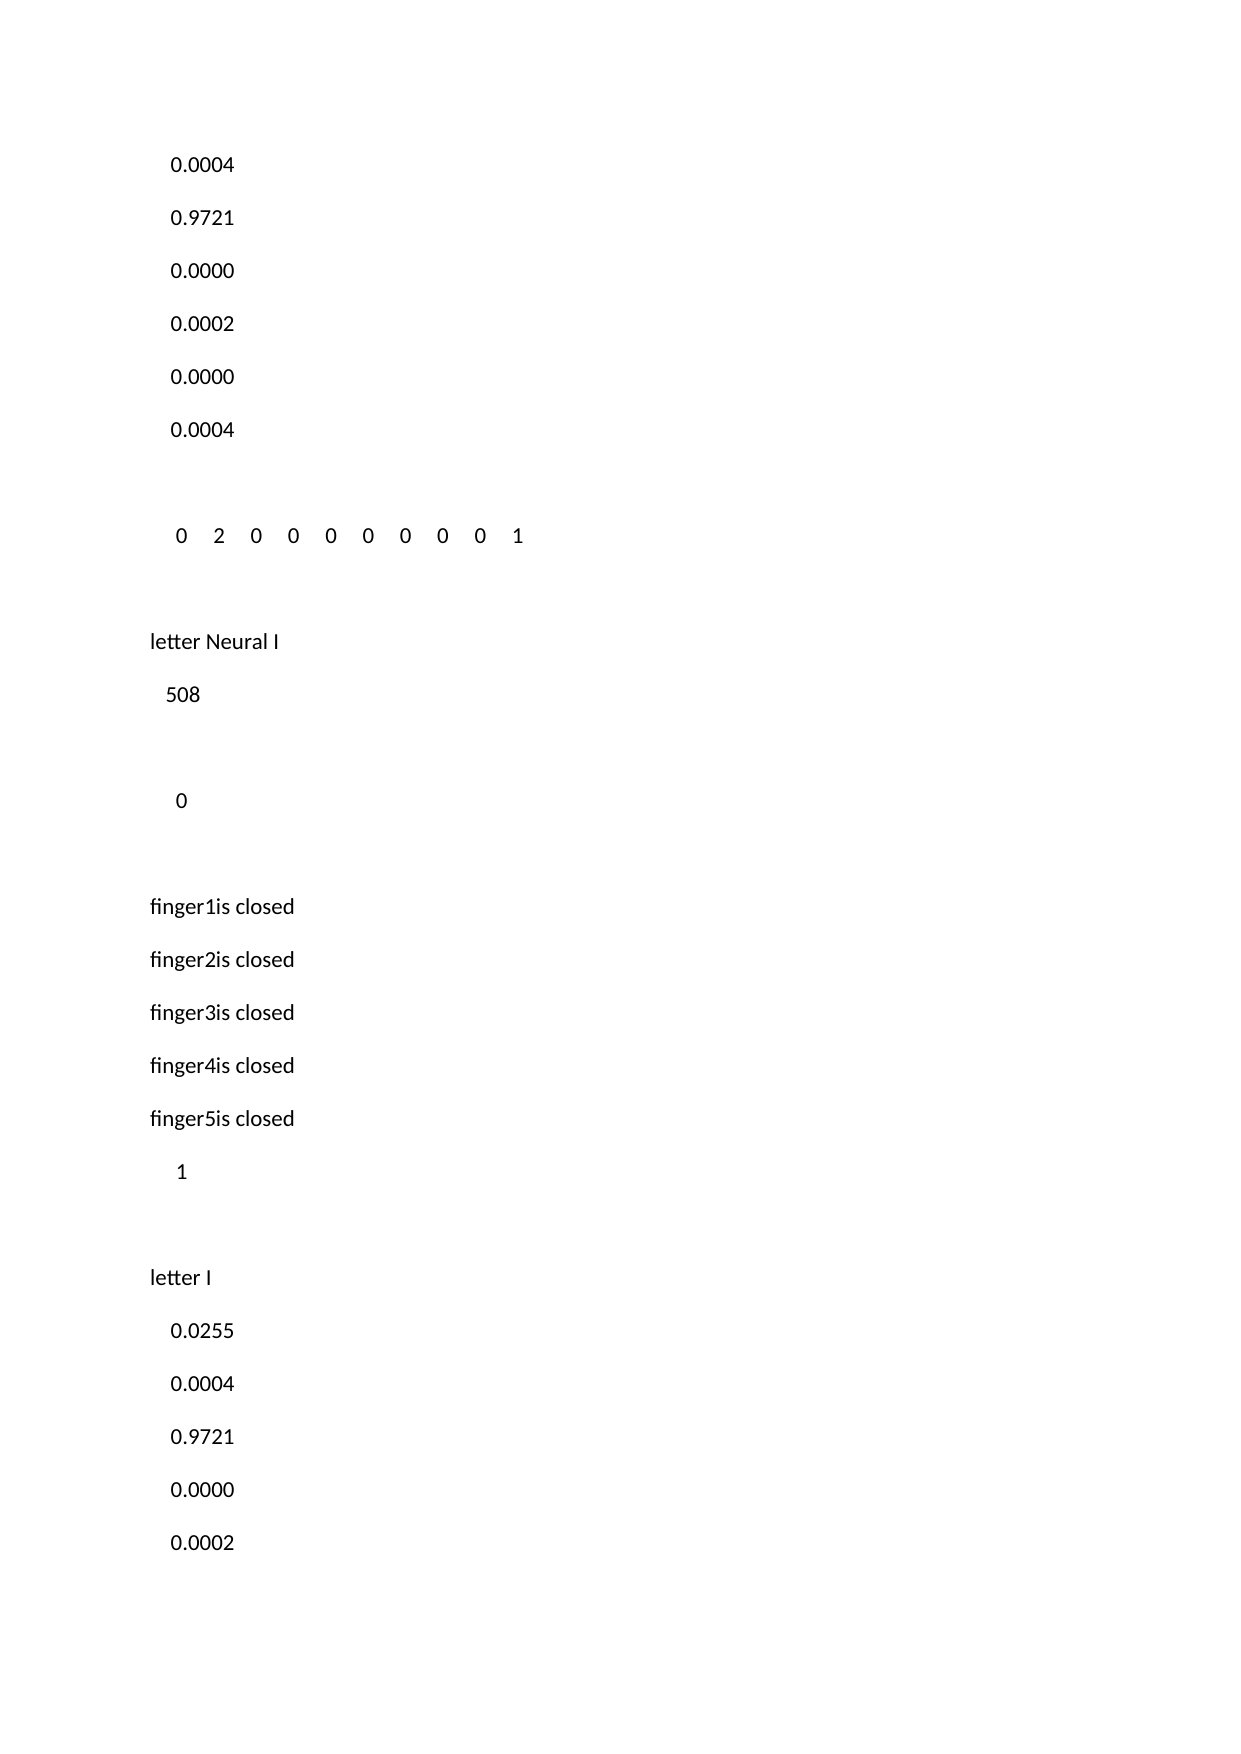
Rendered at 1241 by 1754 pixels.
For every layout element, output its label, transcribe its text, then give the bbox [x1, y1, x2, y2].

text finger1is closed [150, 892, 1090, 920]
text letter I [150, 1263, 1090, 1291]
text letter Neural I [150, 627, 1090, 655]
text finger3is closed [150, 998, 1090, 1026]
text finger5is closed [150, 1104, 1090, 1132]
text finger4is closed [150, 1051, 1090, 1079]
text 0.9721 [150, 1422, 1090, 1451]
text 0.0000 [150, 256, 1090, 284]
text 0 [150, 786, 1090, 814]
text 1 [150, 1157, 1090, 1185]
text 0.0004 [150, 150, 1090, 178]
text 0.0255 [150, 1316, 1090, 1344]
text 0.9721 [150, 203, 1090, 231]
text 0.0000 [150, 362, 1090, 390]
text 0.0002 [150, 1528, 1090, 1557]
text 0.0000 [150, 1476, 1090, 1503]
text finger2is closed [150, 945, 1090, 973]
text 0.0002 [150, 309, 1090, 337]
text 0.0004 [150, 415, 1090, 443]
text 508 [150, 680, 1090, 708]
text 0.0004 [150, 1369, 1090, 1397]
text 0 2 0 0 0 0 0 0 0 1 [150, 521, 1090, 549]
